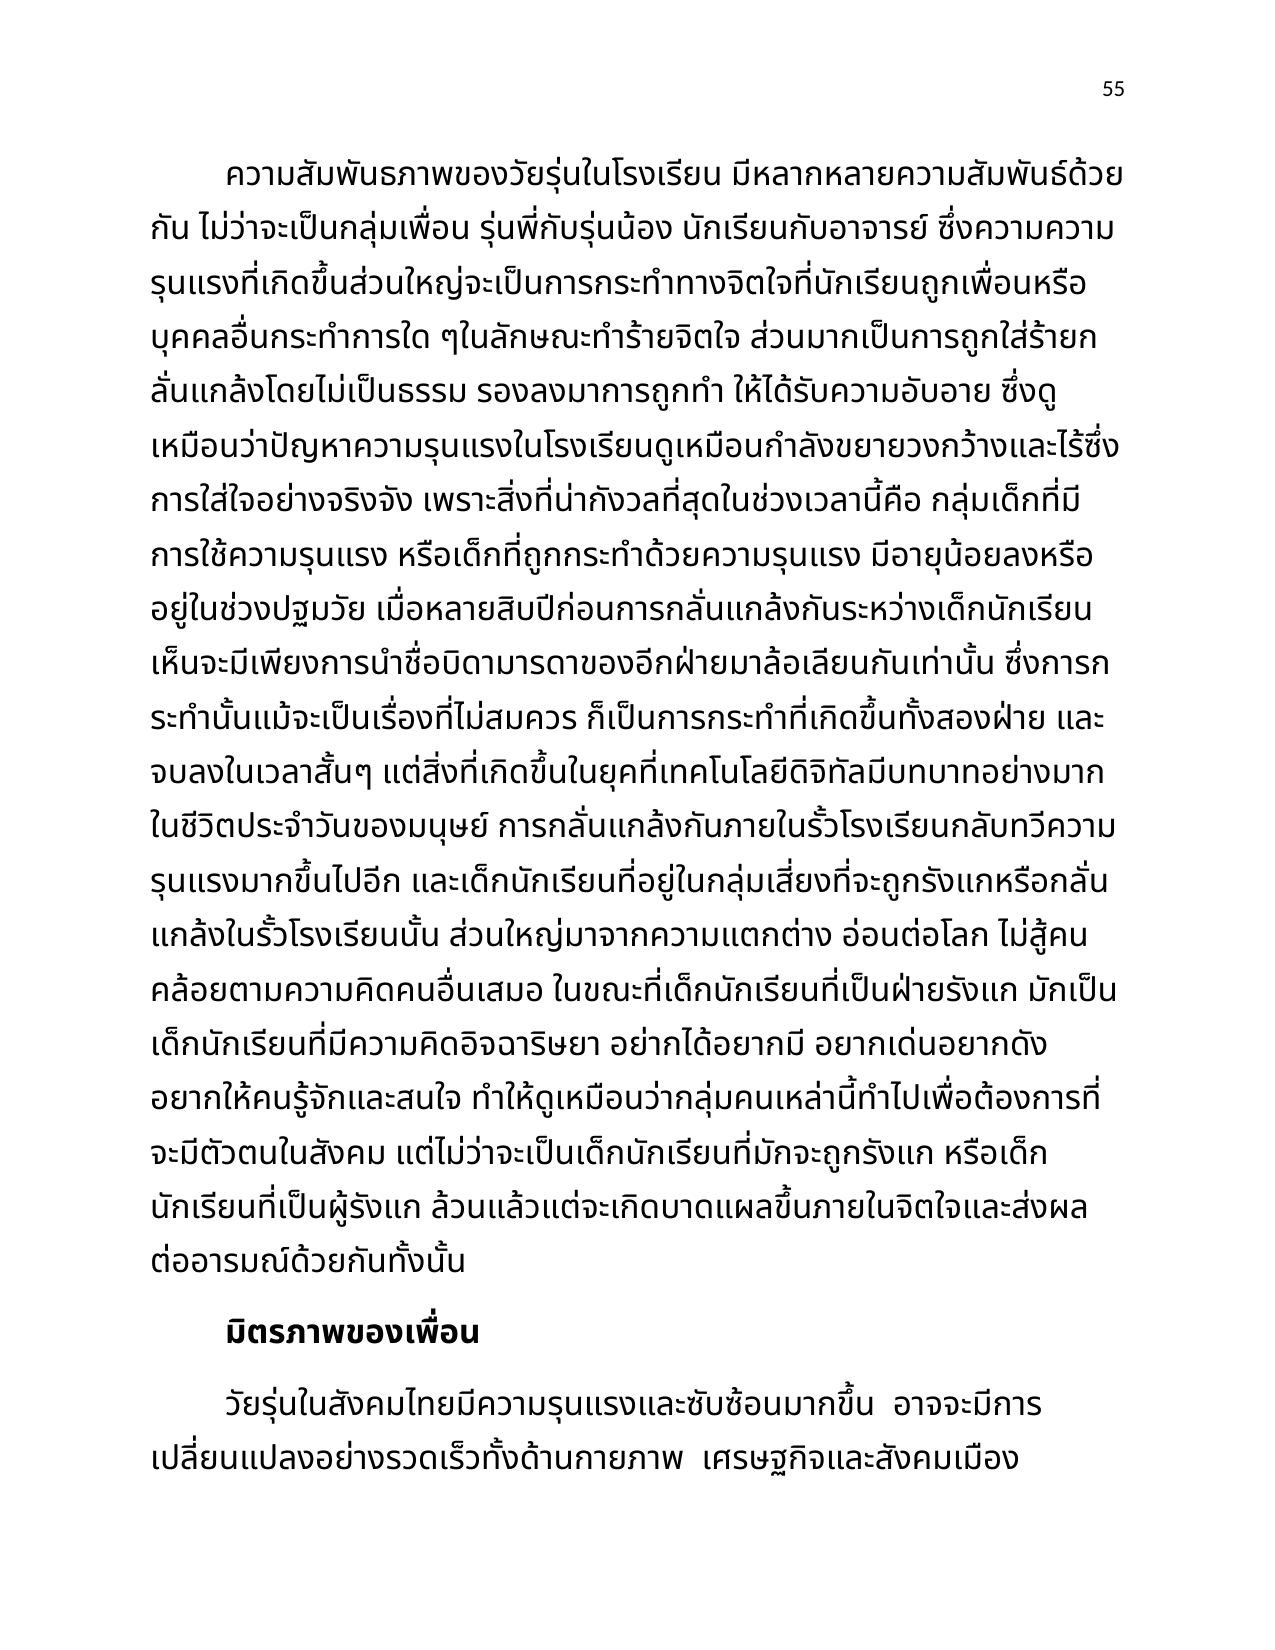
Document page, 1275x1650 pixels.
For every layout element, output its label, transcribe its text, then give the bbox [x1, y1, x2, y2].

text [150, 1379, 1125, 1484]
text ความสัมพันธภาพของวัยรุ่นในโรงเรียน มีหลากหลายความสัมพันธ์ด้วยกัน ไม่ว่าจะเป็นกลุ่มเพื่อน รุ่นพี่กับรุ่นน้อง นักเรียนกับอาจารย์ ซึ่งความความรุนแรงที่เกิดขึ้นส่วนใหญ่จะเป็นการกระทำทางจิตใจที่นักเรียนถูกเพื่อนหรือบุคคลอื่นกระทำการใด ๆในลักษณะทำร้ายจิตใจ ส่วนมากเป็นการถูกใส่ร้ายกลั่นแกล้งโดยไม่เป็นธรรม รองลงมาการถูกทำ ให้ได้รับความอับอาย ซึ่งดูเหมือนว่าปัญหาความรุนแรงในโรงเรียนดูเหมือนกำลังขยายวงกว้างและไร้ซึ่งการใส่ใจอย่างจริงจัง เพราะสิ่งที่น่ากังวลที่สุดในช่วงเวลานี้คือ กลุ่มเด็กที่มีการใช้ความรุนแรง หรือเด็กที่ถูกกระทำด้วยความรุนแรง มีอายุน้อยลงหรืออยู่ในช่วงปฐมวัย เมื่อหลายสิบปีก่อนการกลั่นแกล้งกันระหว่างเด็กนักเรียนเห็นจะมีเพียงการนำชื่อบิดามารดาของอีกฝ่ายมาล้อเลียนกันเท่านั้น ซึ่งการกระทำนั้นแม้จะเป็นเรื่องที่ไม่สมควร ก็เป็นการกระทำที่เกิดขึ้นทั้งสองฝ่าย และจบลงในเวลาสั้นๆ แต่สิ่งที่เกิดขึ้นในยุคที่เทคโนโลยีดิจิทัลมีบทบาทอย่างมากในชีวิตประจำวันของมนุษย์ การกลั่นแกล้งกันภายในรั้วโรงเรียนกลับทวีความรุนแรงมากขึ้นไปอีก และเด็กนักเรียนที่อยู่ในกลุ่มเสี่ยงที่จะถูกรังแกหรือกลั่นแกล้งในรั้วโรงเรียนนั้น ส่วนใหญ่มาจากความแตกต่าง อ่อนต่อโลก ไม่สู้คน คล้อยตามความคิดคนอื่นเสมอ ในขณะที่เด็กนักเรียนที่เป็นฝ่ายรังแก มักเป็นเด็กนักเรียนที่มีความคิดอิจฉาริษยา อย่ากได้อยากมี อยากเด่นอยากดัง อยากให้คนรู้จักและสนใจ ทำให้ดูเหมือนว่ากลุ่มคนเหล่านี้ทำไปเพื่อต้องการที่จะมีตัวตนในสังคม แต่ไม่ว่าจะเป็นเด็กนักเรียนที่มักจะถูกรังแก หรือเด็กนักเรียนที่เป็นผู้รังแก ล้วนแล้วแต่จะเกิดบาดแผลขึ้นภายในจิตใจและส่งผลต่ออารมณ์ด้วยกันทั้งนั้น [150, 150, 1125, 1288]
text มิตรภาพของเพื่อน [150, 1308, 1125, 1359]
